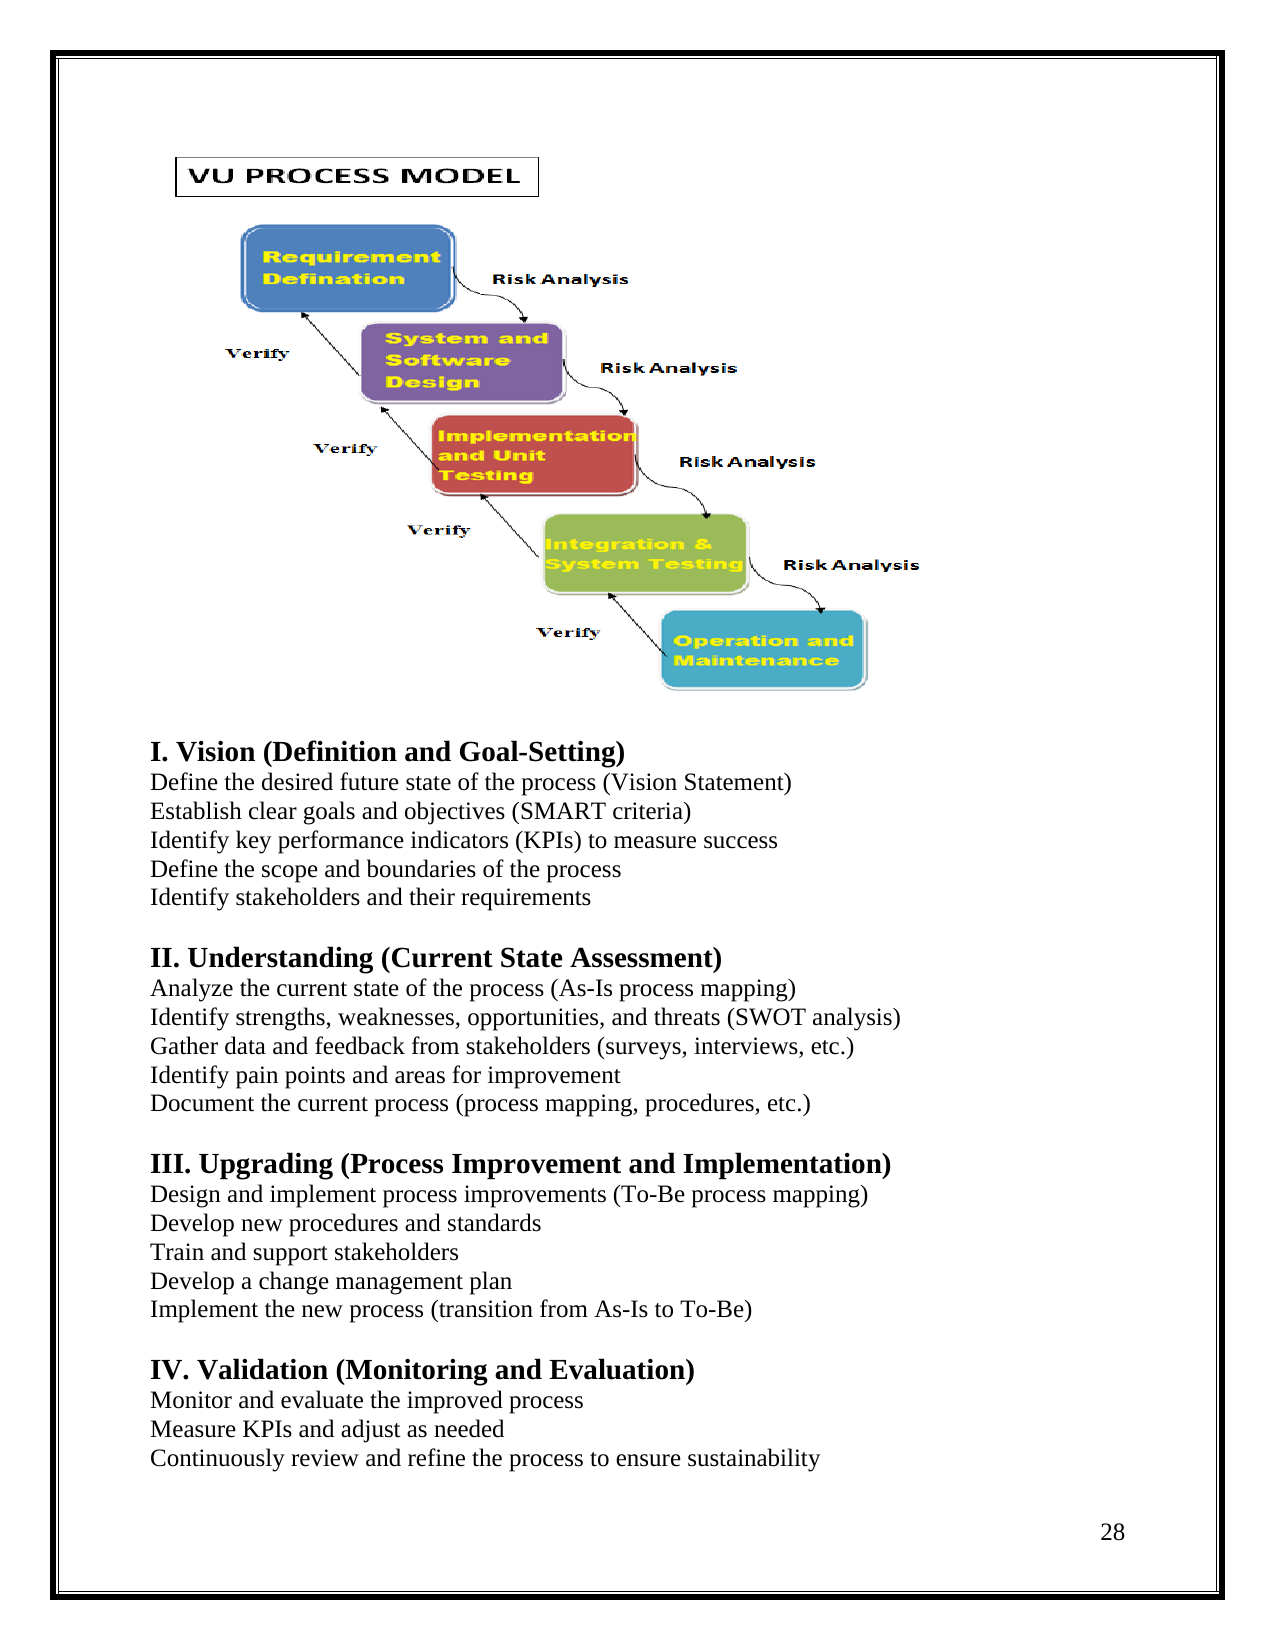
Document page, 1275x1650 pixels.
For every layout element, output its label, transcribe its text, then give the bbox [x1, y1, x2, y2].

text Identify stakeholders and their requirements [150, 882, 1125, 911]
text Document the current process (process mapping, procedures, etc.) [150, 1088, 1125, 1117]
text Identify key performance indicators (KPIs) to measure success [150, 825, 1125, 854]
text Develop new procedures and standards [150, 1208, 1125, 1237]
text I. Vision (Definition and Goal-Setting) [150, 734, 1125, 767]
text Implement the new process (transition from As-Is to To-Be) [150, 1294, 1125, 1323]
text Continuously review and refine the process to ensure sustainability [150, 1443, 1125, 1472]
text Define the desired future state of the process (Vision Statement) [150, 767, 1125, 796]
text III. Upgrading (Process Improvement and Implementation) [150, 1146, 1125, 1179]
text Measure KPIs and adjust as needed [150, 1414, 1125, 1443]
text Train and support stakeholders [150, 1237, 1125, 1266]
text Gather data and feedback from stakeholders (surveys, interviews, etc.) [150, 1031, 1125, 1060]
text IV. Validation (Monitoring and Evaluation) [150, 1352, 1125, 1386]
text Design and implement process improvements (To-Be process mapping) [150, 1179, 1125, 1208]
text Identify strengths, weaknesses, opportunities, and threats (SWOT analysis) [150, 1002, 1125, 1031]
text Analyze the current state of the process (As-Is process mapping) [150, 973, 1125, 1002]
text Develop a change management plan [150, 1266, 1125, 1294]
text Establish clear goals and objectives (SMART criteria) [150, 796, 1125, 825]
picture [150, 150, 939, 706]
text Identify pain points and areas for improvement [150, 1060, 1125, 1088]
text Monitor and evaluate the improved process [150, 1386, 1125, 1414]
text II. Understanding (Current State Assessment) [150, 940, 1125, 973]
text Define the scope and boundaries of the process [150, 854, 1125, 882]
